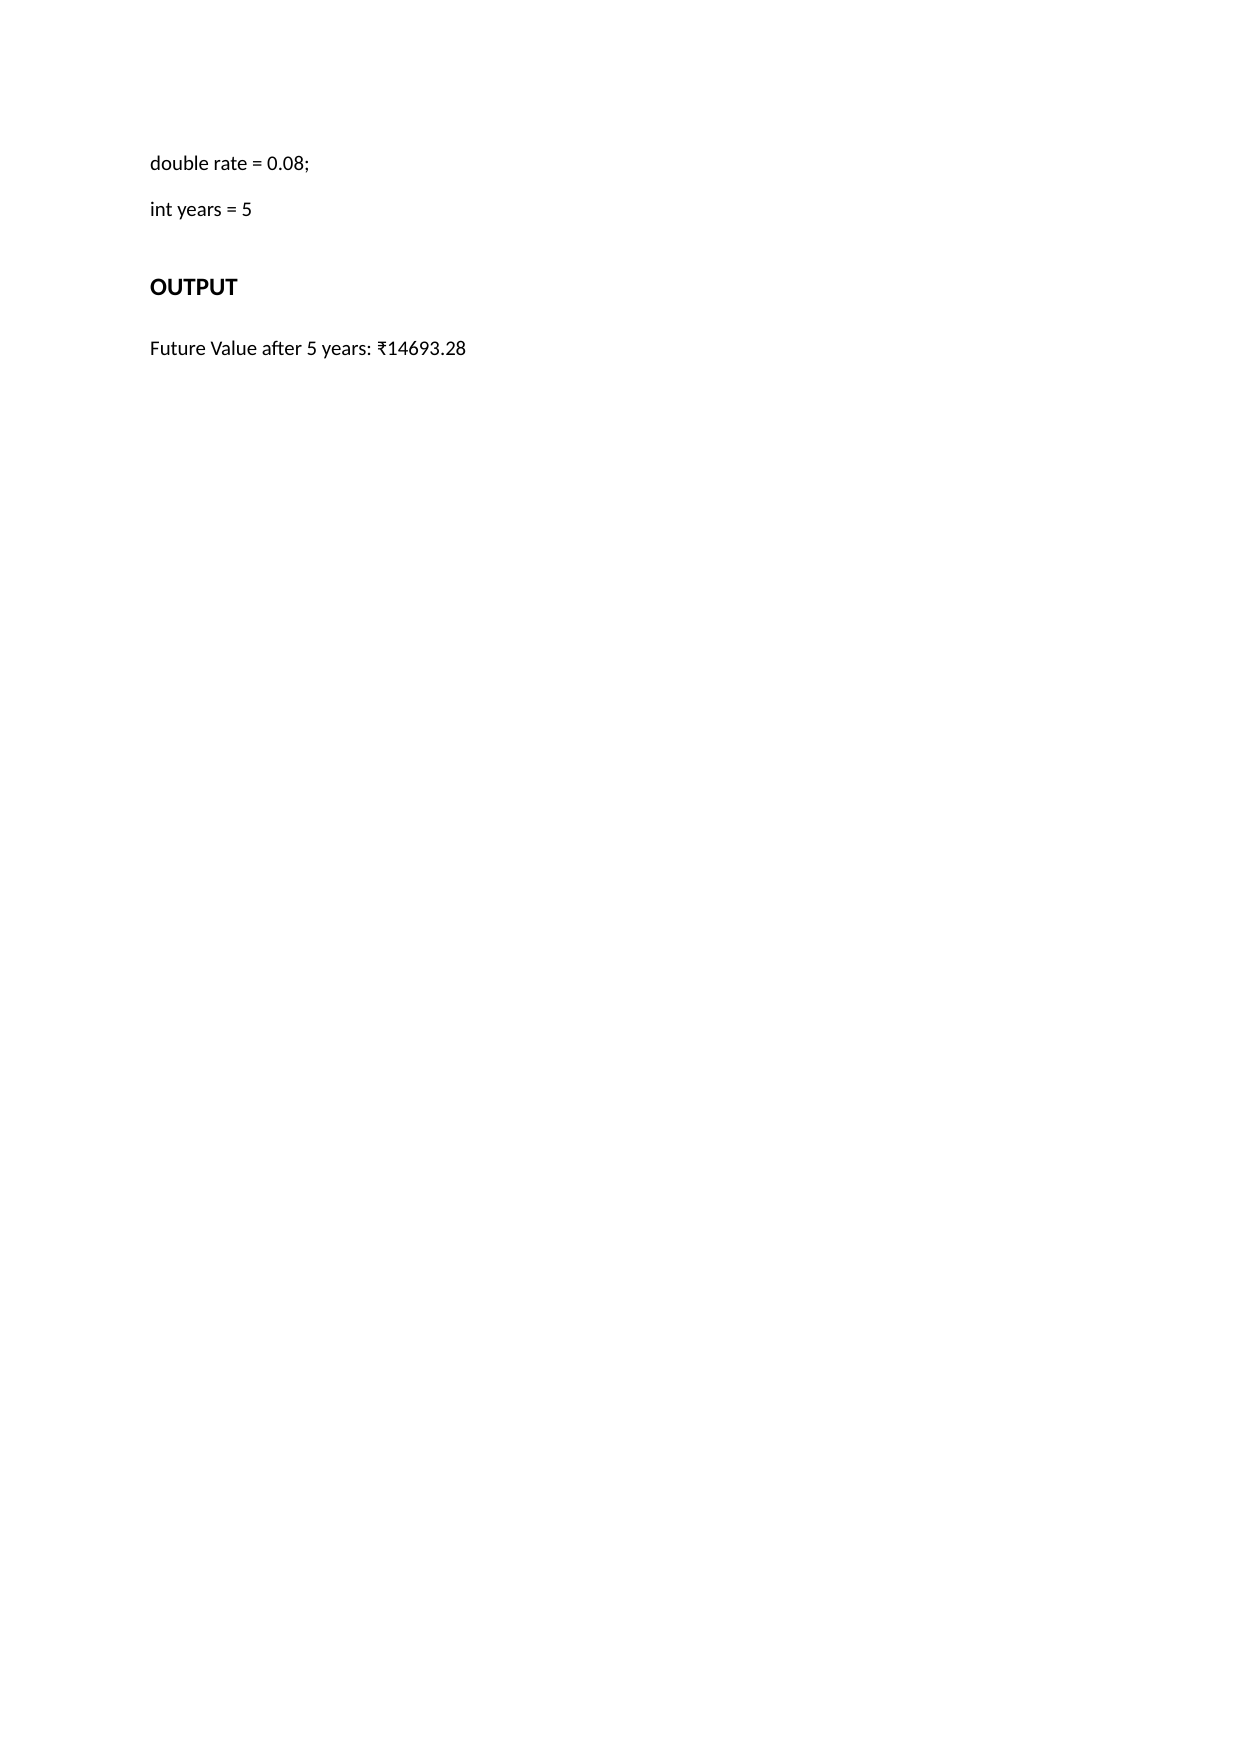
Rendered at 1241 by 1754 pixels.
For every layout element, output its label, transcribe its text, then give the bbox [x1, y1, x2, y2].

text OUTPUT Future Value after 5 years: ₹14693.28 [150, 242, 1090, 395]
text int years = 5 [150, 196, 1090, 221]
text double rate = 0.08; [150, 150, 1090, 175]
